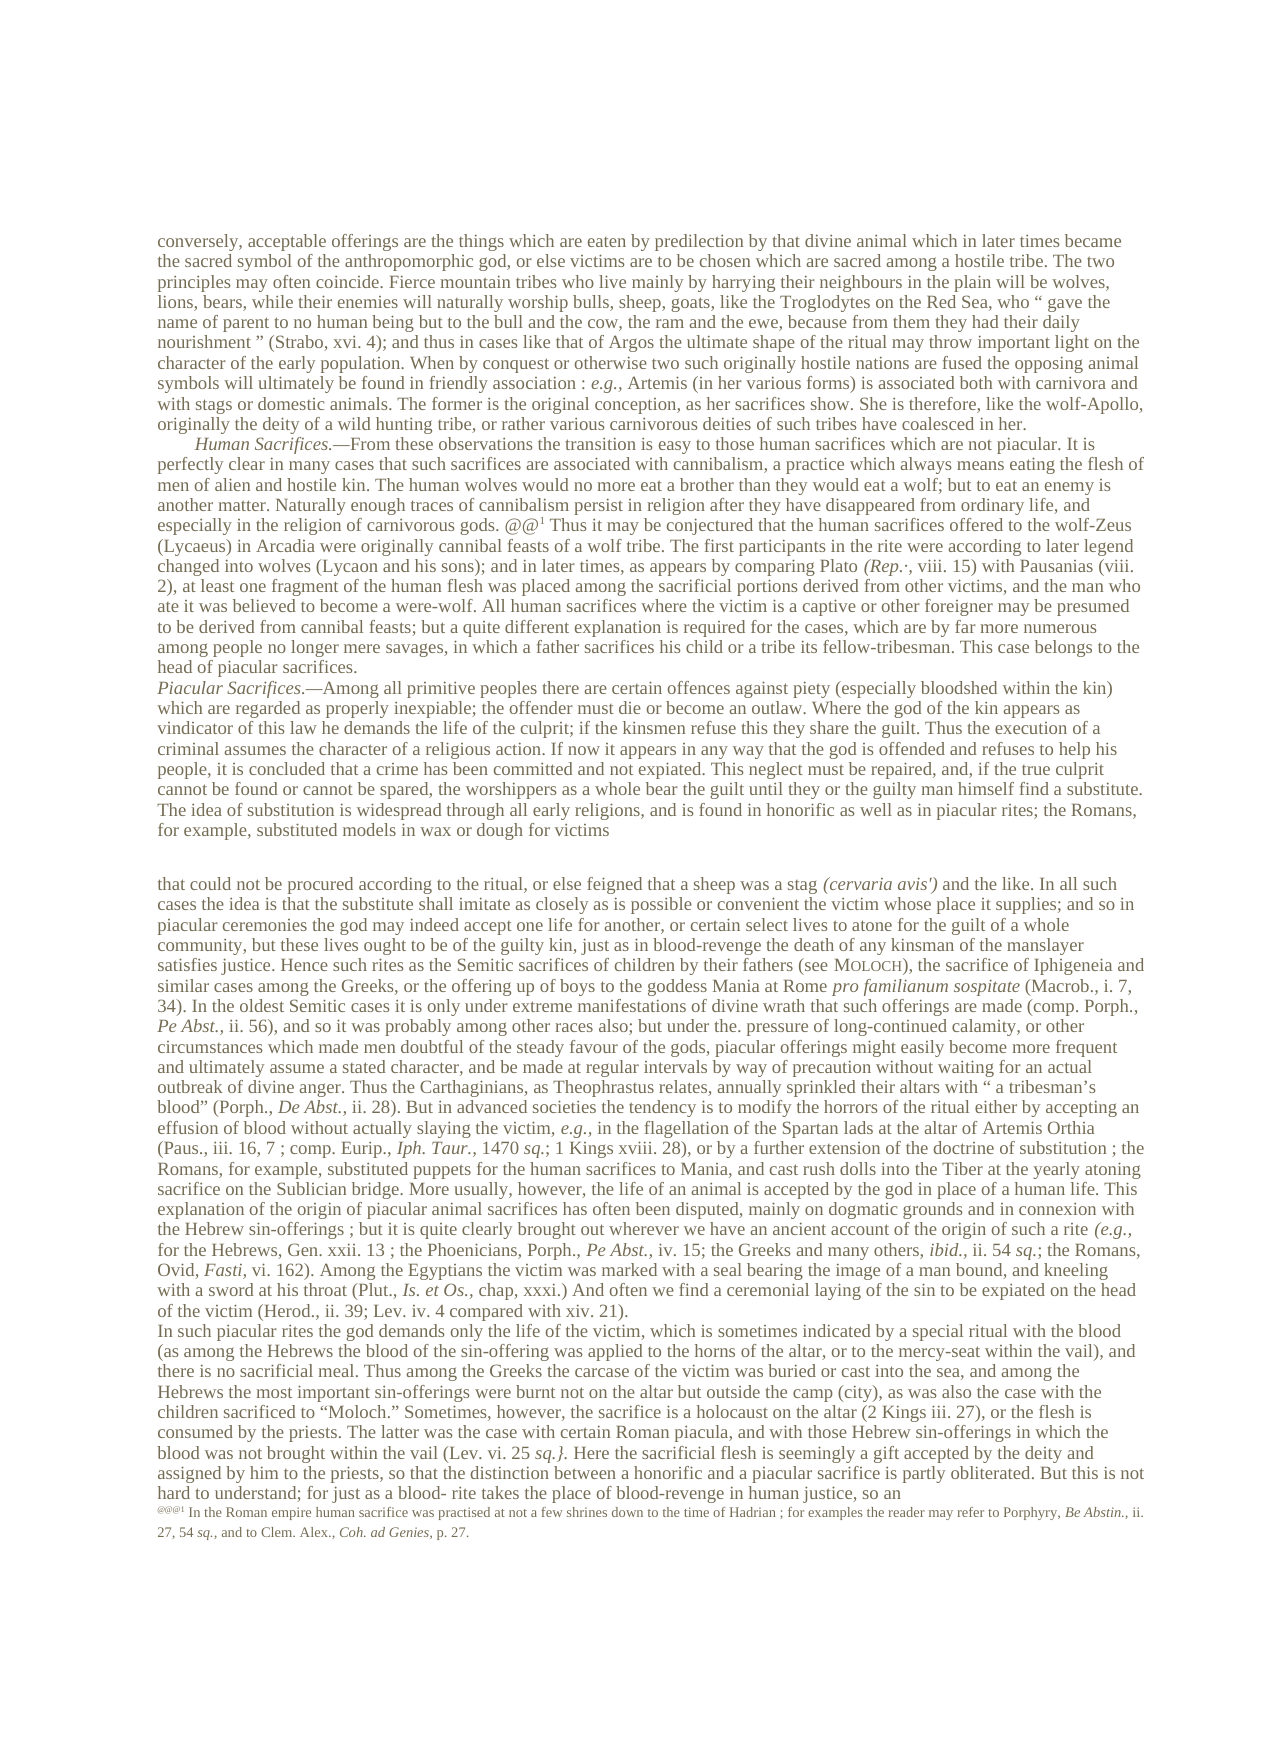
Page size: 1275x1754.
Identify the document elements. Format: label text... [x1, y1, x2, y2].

text that could not be procured according to the ritual, or else feigned that a sheep was a stag (cervaria avis') and the like. In all such cases the idea is that the substitute shall imitate as closely as is possible or convenient the victim whose place it supplies; and so in piacular ceremonies the god may indeed accept one life for another, or certain select lives to atone for the guilt of a whole community, but these lives ought to be of the guilty kin, just as in blood-revenge the death of any kinsman of the manslayer satisfies justice. Hence such rites as the Semitic sacrifices of children by their fathers (see Moloch), the sacrifice of Iphigeneia and similar cases among the Greeks, or the offering up of boys to the goddess Mania at Rome pro familianum sospitate (Macrob., i. 7, 34). In the oldest Semitic cases it is only under extreme manifestations of divine wrath that such offerings are made (comp. Porph., Pe Abst., ii. 56), and so it was probably among other races also; but under the. pressure of long-continued calamity, or other circumstances which made men doubtful of the steady favour of the gods, piacular offerings might easily become more frequent and ultimately assume a stated character, and be made at regular intervals by way of precaution without waiting for an actual outbreak of divine anger. Thus the Carthaginians, as Theophrastus relates, annually sprinkled their altars with “ a tribesman’s blood” (Porph., De Abst., ii. 28). But in advanced societies the tendency is to modify the horrors of the ritual either by accepting an effusion of blood without actually slaying the victim, e.g., in the flagellation of the Spartan lads at the altar of Artemis Orthia (Paus., iii. 16, 7 ; comp. Eurip., Iph. Taur., 1470 sq.; 1 Kings xviii. 28), or by a further extension of the doctrine of substitution ; the Romans, for example, substituted puppets for the human sacrifices to Mania, and cast rush dolls into the Tiber at the yearly atoning sacrifice on the Sublician bridge. More usually, however, the life of an animal is accepted by the god in place of a human life. This explanation of the origin of piacular animal sacrifices has often been disputed, mainly on dogmatic grounds and in connexion with the Hebrew sin-offerings ; but it is quite clearly brought out wherever we have an ancient account of the origin of such a rite (e.g., for the Hebrews, Gen. xxii. 13 ; the Phoenicians, Porph., Pe Abst., iv. 15; the Greeks and many others, ibid., ii. 54 sq.; the Romans, Ovid, Fasti, vi. 162). Among the Egyptians the victim was marked with a seal bearing the image of a man bound, and kneeling with a sword at his throat (Plut., Is. et Os., chap, xxxi.) And often we find a ceremonial laying of the sin to be expiated on the head of the victim (Herod., ii. 39; Lev. iv. 4 compared with xiv. 21). [157, 874, 1146, 1321]
text Human Sacrifices.—From these observations the transition is easy to those human sacrifices which are not piacular. It is perfectly clear in many cases that such sacrifices are associated with cannibalism, a practice which always means eating the flesh of men of alien and hostile kin. The human wolves would no more eat a brother than they would eat a wolf; but to eat an enemy is another matter. Naturally enough traces of cannibalism persist in religion after they have disappeared from ordinary life, and especially in the religion of carnivorous gods. @@1 Thus it may be conjectured that the human sacrifices offered to the wolf-Zeus (Lycaeus) in Arcadia were originally cannibal feasts of a wolf tribe. The first participants in the rite were according to later legend changed into wolves (Lycaon and his sons); and in later times, as appears by comparing Plato (Rep.·, viii. 15) with Pausanias (viii. 2), at least one fragment of the human flesh was placed among the sacrificial portions derived from other victims, and the man who ate it was believed to become a were-wolf. All human sacrifices where the victim is a captive or other foreigner may be presumed to be derived from cannibal feasts; but a quite different explanation is required for the cases, which are by far more numerous among people no longer mere savages, in which a father sacrifices his child or a tribe its fellow-tribesman. This case belongs to the head of piacular sacrifices. [157, 434, 1146, 678]
text conversely, acceptable offerings are the things which are eaten by predilection by that divine animal which in later times became the sacred symbol of the anthropomorphic god, or else victims are to be chosen which are sacred among a hostile tribe. The two principles may often coincide. Fierce mountain tribes who live mainly by harrying their neighbours in the plain will be wolves, lions, bears, while their enemies will naturally worship bulls, sheep, goats, like the Troglodytes on the Red Sea, who “ gave the name of parent to no human being but to the bull and the cow, the ram and the ewe, because from them they had their daily nourishment ” (Strabo, xvi. 4); and thus in cases like that of Argos the ultimate shape of the ritual may throw important light on the character of the early population. When by conquest or otherwise two such originally hostile nations are fused the opposing animal symbols will ultimately be found in friendly association : e.g., Artemis (in her various forms) is associated both with carnivora and with stags or domestic animals. The former is the original conception, as her sacrifices show. She is therefore, like the wolf-Apollo, originally the deity of a wild hunting tribe, or rather various carnivorous deities of such tribes have coalesced in her. [157, 231, 1146, 434]
text @@@1 In the Roman empire human sacrifice was practised at not a few shrines down to the time of Hadrian ; for examples the reader may refer to Porphyry, Be Abstin., ii. 27, 54 sq., and to Clem. Alex., Coh. ad Genies, p. 27. [157, 1504, 1146, 1541]
text In such piacular rites the god demands only the life of the victim, which is sometimes indicated by a special ritual with the blood (as among the Hebrews the blood of the sin-offering was applied to the horns of the altar, or to the mercy-seat within the vail), and there is no sacrificial meal. Thus among the Greeks the carcase of the victim was buried or cast into the sea, and among the Hebrews the most important sin-offerings were burnt not on the altar but outside the camp (city), as was also the case with the children sacrificed to “Moloch.” Sometimes, however, the sacrifice is a holocaust on the altar (2 Kings iii. 27), or the flesh is consumed by the priests. The latter was the case with certain Roman piacula, and with those Hebrew sin-offerings in which the blood was not brought within the vail (Lev. vi. 25 sq.}. Here the sacrificial flesh is seemingly a gift accepted by the deity and assigned by him to the priests, so that the distinction between a honorific and a piacular sacrifice is partly obliterated. But this is not hard to understand; for just as a blood- rite takes the place of blood-revenge in human justice, so an [157, 1321, 1146, 1504]
text Piacular Sacrifices.—Among all primitive peoples there are certain offences against piety (especially bloodshed within the kin) which are regarded as properly inexpiable; the offender must die or become an outlaw. Where the god of the kin appears as vindicator of this law he demands the life of the culprit; if the kinsmen refuse this they share the guilt. Thus the execution of a criminal assumes the character of a religious action. If now it appears in any way that the god is offended and refuses to help his people, it is concluded that a crime has been committed and not expiated. This neglect must be repaired, and, if the true culprit cannot be found or cannot be spared, the worshippers as a whole bear the guilt until they or the guilty man himself find a substitute. The idea of substitution is widespread through all early religions, and is found in honorific as well as in piacular rites; the Romans, for example, substituted models in wax or dough for victims [157, 678, 1146, 840]
